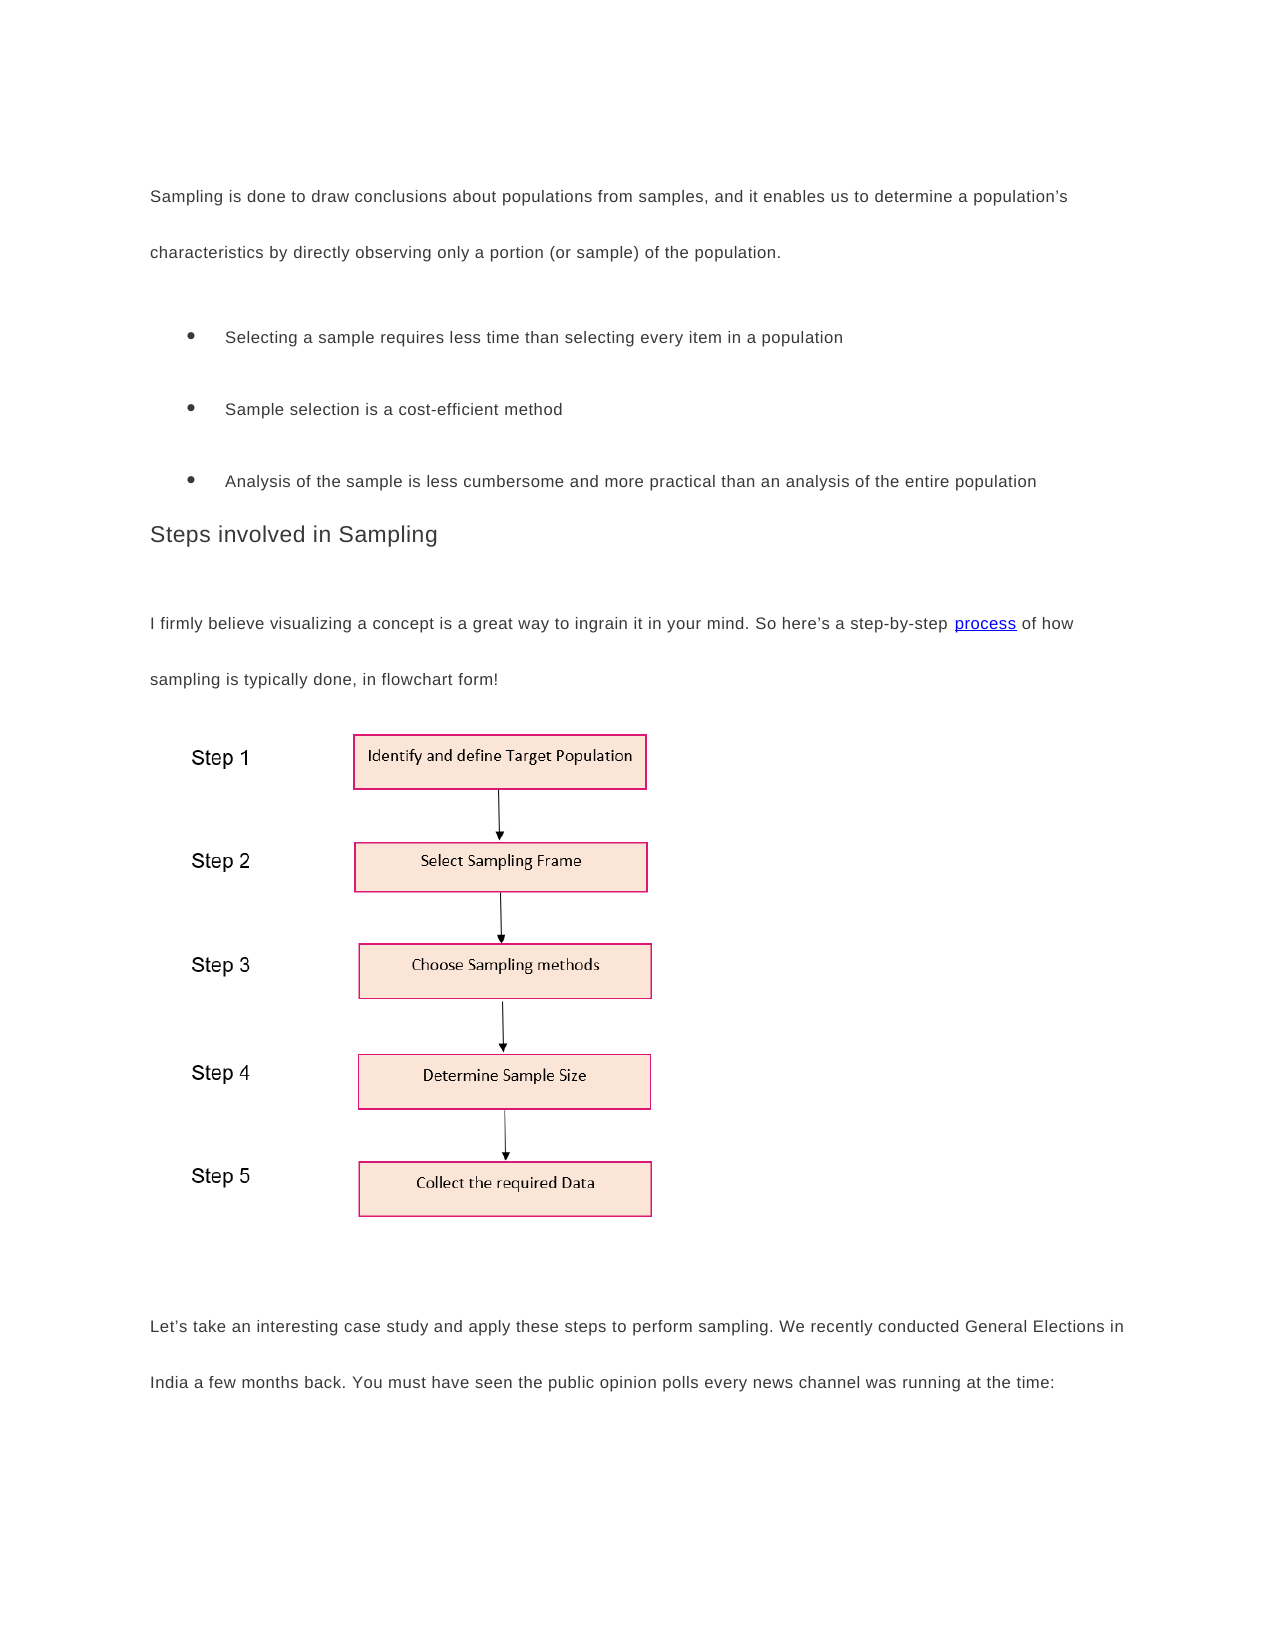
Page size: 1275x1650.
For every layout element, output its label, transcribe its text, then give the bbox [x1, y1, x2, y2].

picture [150, 717, 748, 1251]
list Analysis of the sample is less cumbersome and more practical than an analysis of the entire population [187, 435, 1125, 492]
list Selecting a sample requires less time than selecting every item in a population [187, 292, 1125, 348]
text I firmly believe visualizing a concept is a great way to ingrain it in your mind. So here’s a step-by-step process of how sampling is typically done, in flowchart form! [150, 576, 1125, 689]
text Sampling is done to draw conclusions about populations from samples, and it enables us to determine a population’s characteristics by directly observing only a portion (or sample) of the population. [150, 150, 1125, 262]
text Steps involved in Sampling [150, 521, 1125, 547]
text Let’s take an interesting case study and apply these steps to perform sampling. We recently conducted General Elections in India a few months back. You must have seen the public opinion polls every news channel was running at the time: [150, 1280, 1125, 1392]
list Sample selection is a cost-efficient method [187, 363, 1125, 420]
